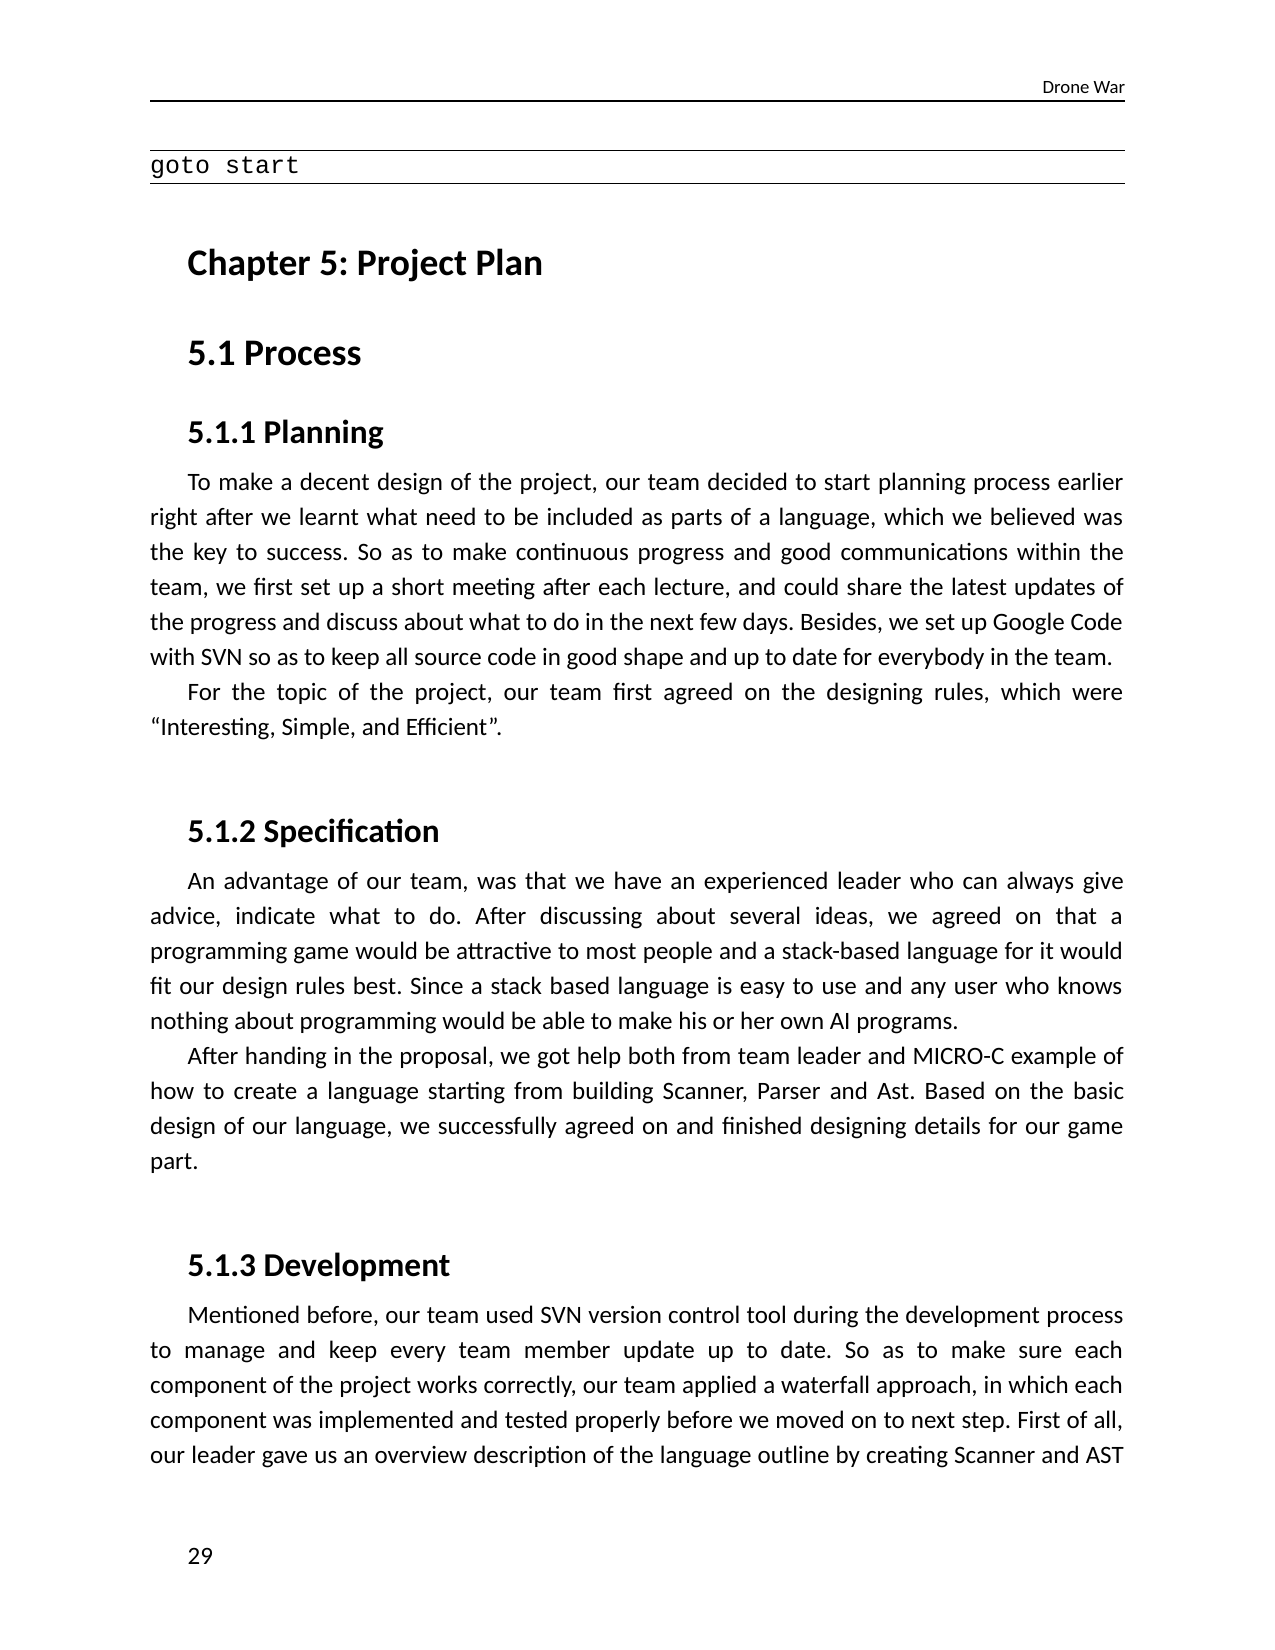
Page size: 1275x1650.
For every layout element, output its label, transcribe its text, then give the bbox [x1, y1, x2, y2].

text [150, 1299, 1125, 1470]
text After handing in the proposal, we got help both from team leader and MICRO-C example of how to create a language starting from building Scanner, Parser and Ast. Based on the basic design of our language, we successfully agreed on and finished designing details for our game part. [150, 1040, 1125, 1176]
text For the topic of the project, our team first agreed on the designing rules, which were “Interesting, Simple, and Efficient”. [150, 676, 1125, 741]
subtitle 5.1.1 Planning [150, 411, 1125, 452]
subtitle 5.1.3 Development [150, 1244, 1125, 1285]
subtitle 5.1.2 Specification [150, 810, 1125, 851]
subtitle 5.1 Process [150, 329, 1125, 375]
subtitle Chapter 5: Project Plan [150, 239, 1125, 284]
text goto start [150, 151, 1125, 183]
text An advantage of our team, was that we have an experienced leader who can always give advice, indicate what to do. After discussing about several ideas, we agreed on that a programming game would be attractive to most people and a stack-based language for it would fit our design rules best. Since a stack based language is easy to use and any user who knows nothing about programming would be able to make his or her own AI programs. [150, 865, 1125, 1036]
text To make a decent design of the project, our team decided to start planning process earlier right after we learnt what need to be included as parts of a language, which we believed was the key to success. So as to make continuous progress and good communications within the team, we first set up a short meeting after each lecture, and could share the latest updates of the progress and discuss about what to do in the next few days. Besides, we set up Google Code with SVN so as to keep all source code in good shape and up to date for everybody in the team. [150, 466, 1125, 671]
